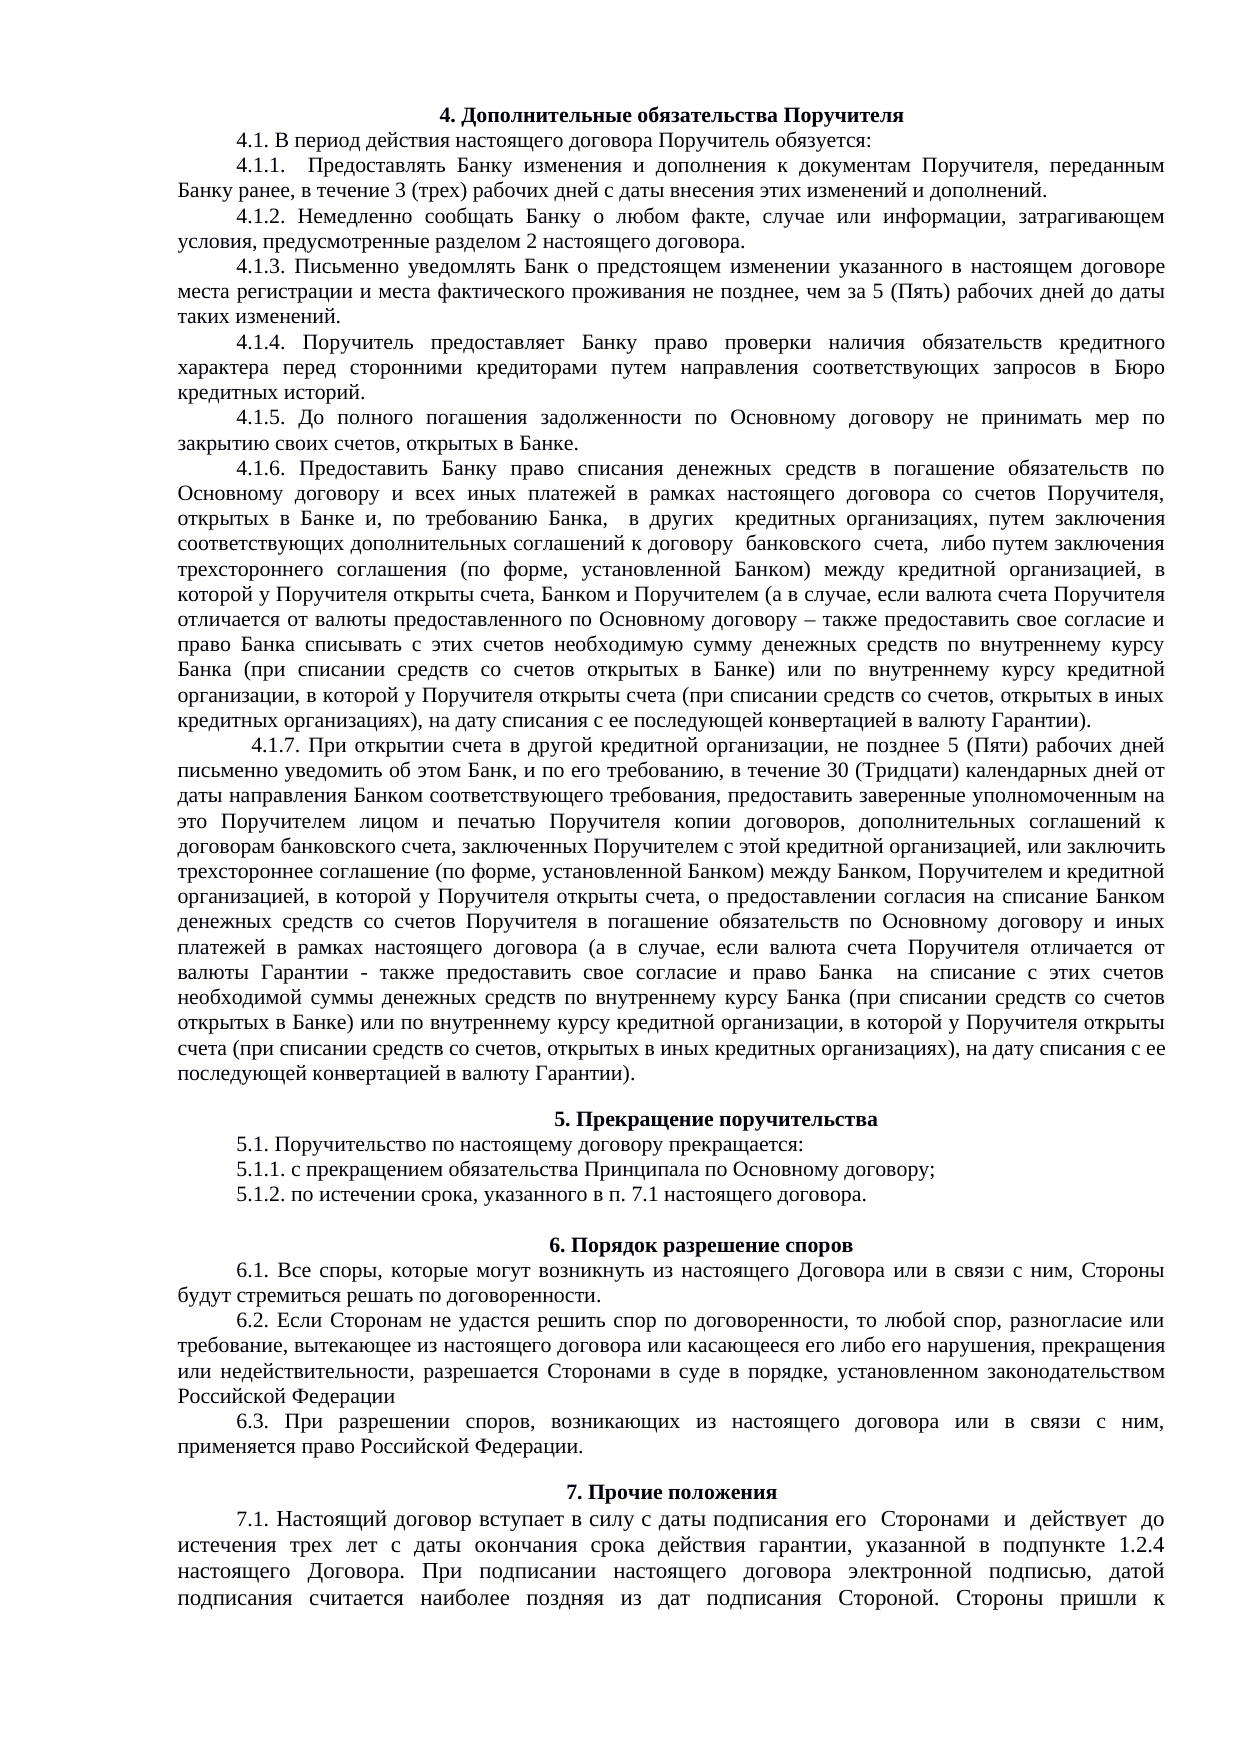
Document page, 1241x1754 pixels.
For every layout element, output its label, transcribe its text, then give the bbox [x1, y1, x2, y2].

text 4.1.2. Немедленно сообщать Банку о любом факте, случае или информации, затрагивающем условия, предусмотренные разделом 2 настоящего договора. [177, 203, 1166, 253]
text 4.1.6. Предоставить Банку право списания денежных средств в погашение обязательств по Основному договору и всех иных платежей в рамках настоящего договора со счетов Поручителя, открытых в Банке и, по требованию Банка, в других кредитных организациях, путем заключения соответствующих дополнительных соглашений к договору банковского счета, либо путем заключения трехстороннего соглашения (по форме, установленной Банком) между кредитной организацией, в которой у Поручителя открыты счета, Банком и Поручителем (а в случае, если валюта счета Поручителя отличается от валюты предоставленного по Основному договору – также предоставить свое согласие и право Банка списывать с этих счетов необходимую сумму денежных средств по внутреннему курсу Банка (при списании средств со счетов открытых в Банке) или по внутреннему курсу кредитной организации, в которой у Поручителя открыты счета (при списании средств со счетов, открытых в иных кредитных организациях), на дату списания с ее последующей конвертацией в валюту Гарантии). [177, 455, 1166, 732]
text 6. Порядок разрешение споров [177, 1232, 1166, 1257]
text 5.1. Поручительство по настоящему договору прекращается: [177, 1131, 1166, 1156]
text 7. Прочие положения [177, 1479, 1166, 1504]
text 4.1.7. При открытии счета в другой кредитной организации, не позднее 5 (Пяти) рабочих дней письменно уведомить об этом Банк, и по его требованию, в течение 30 (Тридцати) календарных дней от даты направления Банком соответствующего требования, предоставить заверенные уполномоченным на это Поручителем лицом и печатью Поручителя копии договоров, дополнительных соглашений к договорам банковского счета, заключенных Поручителем с этой кредитной организацией, или заключить трехстороннее соглашение (по форме, установленной Банком) между Банком, Поручителем и кредитной организацией, в которой у Поручителя открыты счета, о предоставлении согласия на списание Банком денежных средств со счетов Поручителя в погашение обязательств по Основному договору и иных платежей в рамках настоящего договора (а в случае, если валюта счета Поручителя отличается от валюты Гарантии - также предоставить свое согласие и право Банка на списание с этих счетов необходимой суммы денежных средств по внутреннему курсу Банка (при списании средств со счетов открытых в Банке) или по внутреннему курсу кредитной организации, в которой у Поручителя открыты счета (при списании средств со счетов, открытых в иных кредитных организациях), на дату списания с ее последующей конвертацией в валюту Гарантии). [177, 732, 1166, 1085]
text 4. Дополнительные обязательства Поручителя [177, 102, 1166, 127]
text 4.1.5. До полного погашения задолженности по Основному договору не принимать мер по закрытию своих счетов, открытых в Банке. [177, 404, 1166, 455]
text 4.1. В период действия настоящего договора Поручитель обязуется: [177, 127, 1166, 152]
text 6.2. Если Сторонам не удастся решить спор по договоренности, то любой спор, разногласие или требование, вытекающее из настоящего договора или касающееся его либо его нарушения, прекращения или недействительности, разрешается Сторонами в суде в порядке, установленном законодательством Российской Федерации [177, 1307, 1166, 1408]
text 6.3. При разрешении споров, возникающих из настоящего договора или в связи с ним, применяется право Российской Федерации. [177, 1408, 1166, 1458]
text 6.1. Все споры, которые могут возникнуть из настоящего Договора или в связи с ним, Стороны будут стремиться решать по договоренности. [177, 1257, 1166, 1307]
text 5. Прекращение поручительства [177, 1106, 1166, 1131]
text 5.1.1. с прекращением обязательства Принципала по Основному договору; [177, 1156, 1166, 1181]
text 4.1.1. Предоставлять Банку изменения и дополнения к документам Поручителя, переданным Банку ранее, в течение 3 (трех) рабочих дней с даты внесения этих изменений и дополнений. [177, 152, 1166, 203]
text 5.1.2. по истечении срока, указанного в п. 7.1 настоящего договора. [177, 1181, 1166, 1207]
text 4.1.4. Поручитель предоставляет Банку право проверки наличия обязательств кредитного характера перед сторонними кредиторами путем направления соответствующих запросов в Бюро кредитных историй. [177, 329, 1166, 404]
text 4.1.3. Письменно уведомлять Банк о предстоящем изменении указанного в настоящем договоре места регистрации и места фактического проживания не позднее, чем за 5 (Пять) рабочих дней до даты таких изменений. [177, 253, 1166, 329]
